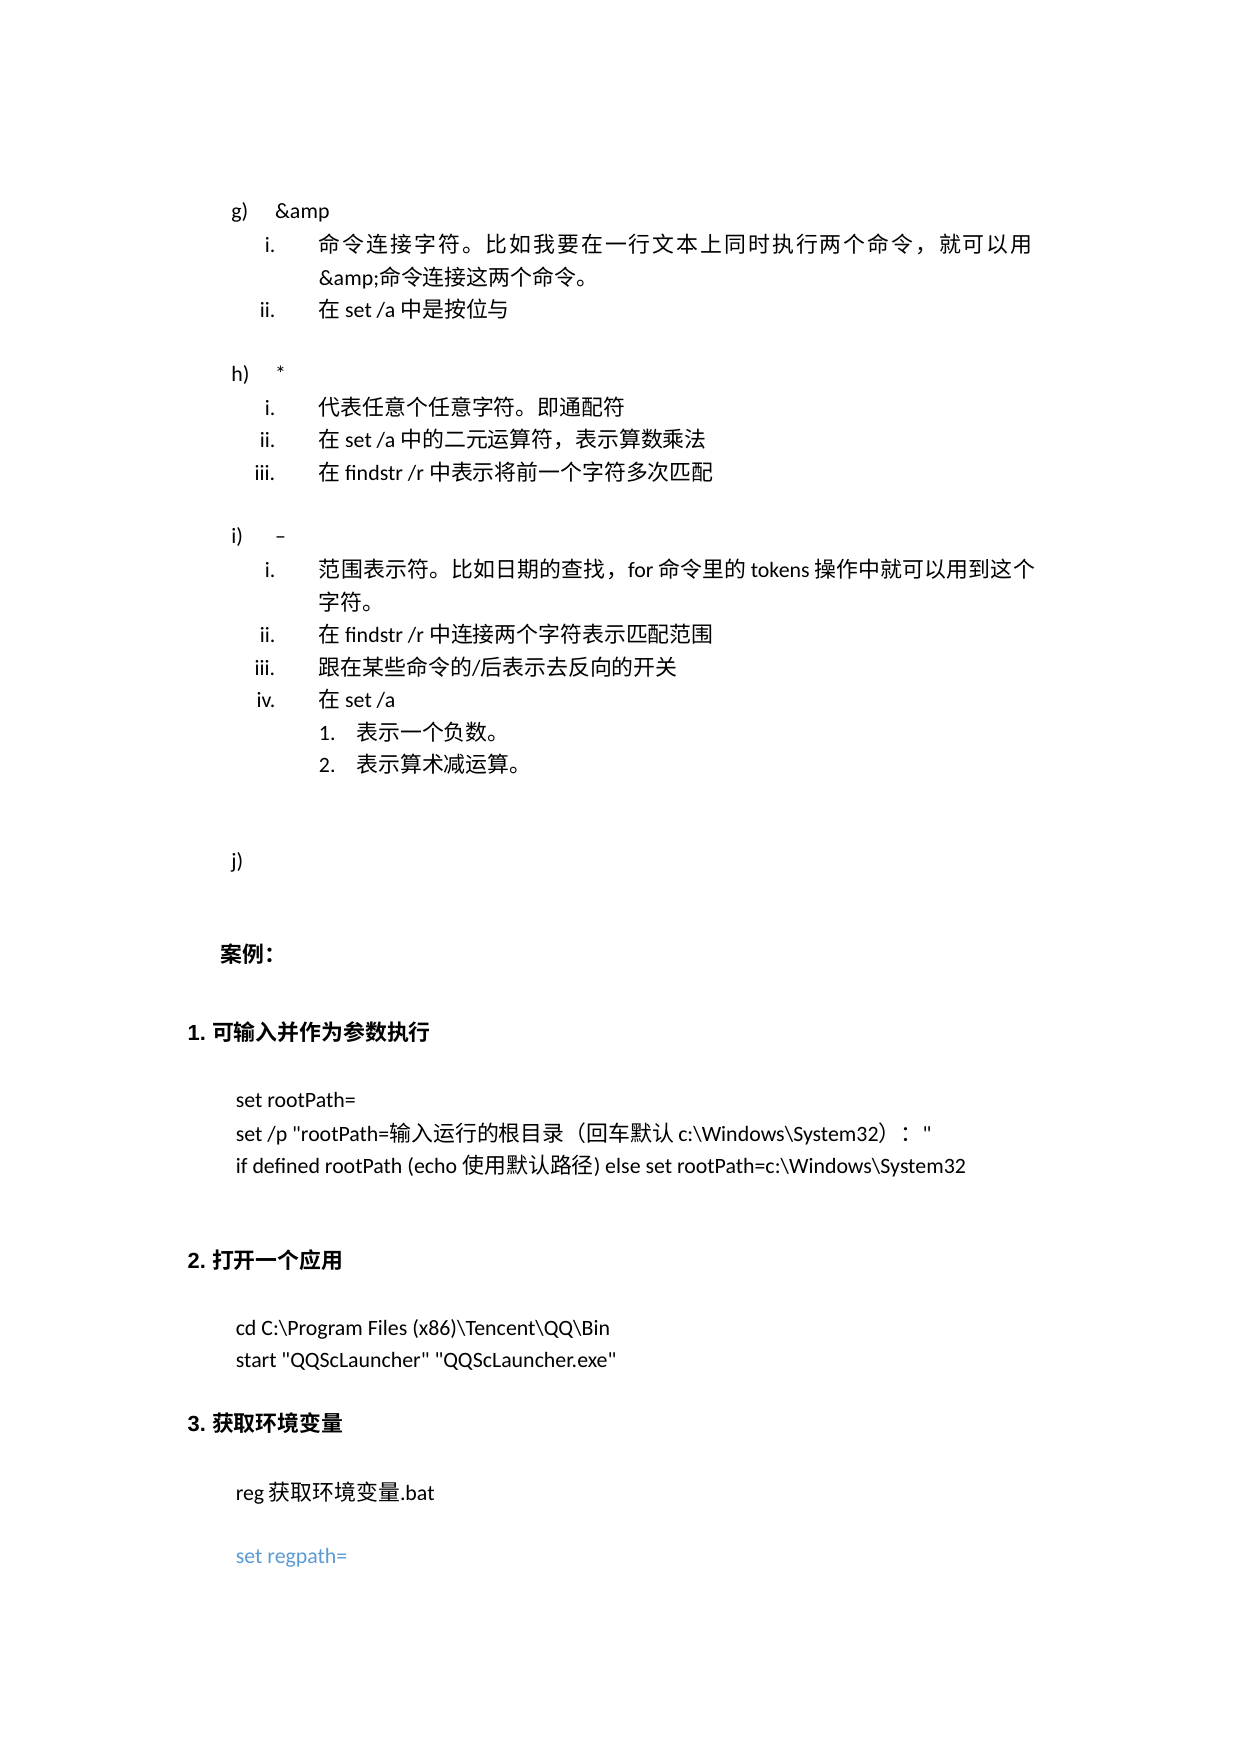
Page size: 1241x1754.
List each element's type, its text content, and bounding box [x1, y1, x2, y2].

text set regpath= [236, 1539, 1035, 1572]
list 在set /a 中的二元运算符，表示算数乘法 [275, 422, 1035, 454]
list 在findstr /r 中连接两个字符表示匹配范围 [275, 617, 1035, 649]
list 在set /a [275, 682, 1035, 714]
list 命令连接字符。比如我要在一行文本上同时执行两个命令，就可以用&amp;命令连接这两个命令。 [275, 227, 1035, 292]
list 在set /a 中是按位与 [275, 292, 1035, 324]
text set rootPath= [236, 1083, 1035, 1116]
list 范围表示符。比如日期的查找，for命令里的tokens操作中就可以用到这个字符。 [275, 552, 1035, 617]
list * [231, 357, 1035, 389]
list 跟在某些命令的/后表示去反向的开关 [275, 649, 1035, 682]
list – [231, 519, 1035, 552]
subtitle 打开一个应用 [187, 1242, 1035, 1275]
list 表示算术减运算。 [319, 747, 1035, 779]
list &amp [231, 194, 1035, 227]
text cd C:\Program Files (x86)\Tencent\QQ\Bin [236, 1311, 1035, 1344]
text start "QQScLauncher" "QQScLauncher.exe" [236, 1344, 1035, 1376]
subtitle 可输入并作为参数执行 [187, 1014, 1035, 1047]
list 在findstr /r 中表示将前一个字符多次匹配 [275, 454, 1035, 487]
text if defined rootPath (echo 使用默认路径) else set rootPath=c:\Windows\System32 [236, 1148, 1035, 1181]
text reg获取环境变量.bat [236, 1474, 1035, 1507]
list 代表任意个任意字符。即通配符 [275, 389, 1035, 422]
list 表示一个负数。 [319, 714, 1035, 747]
subtitle 案例： [220, 937, 1035, 969]
text set /p "rootPath=输入运行的根目录（回车默认c:\Windows\System32）：" [236, 1116, 1035, 1148]
subtitle 获取环境变量 [187, 1405, 1035, 1438]
